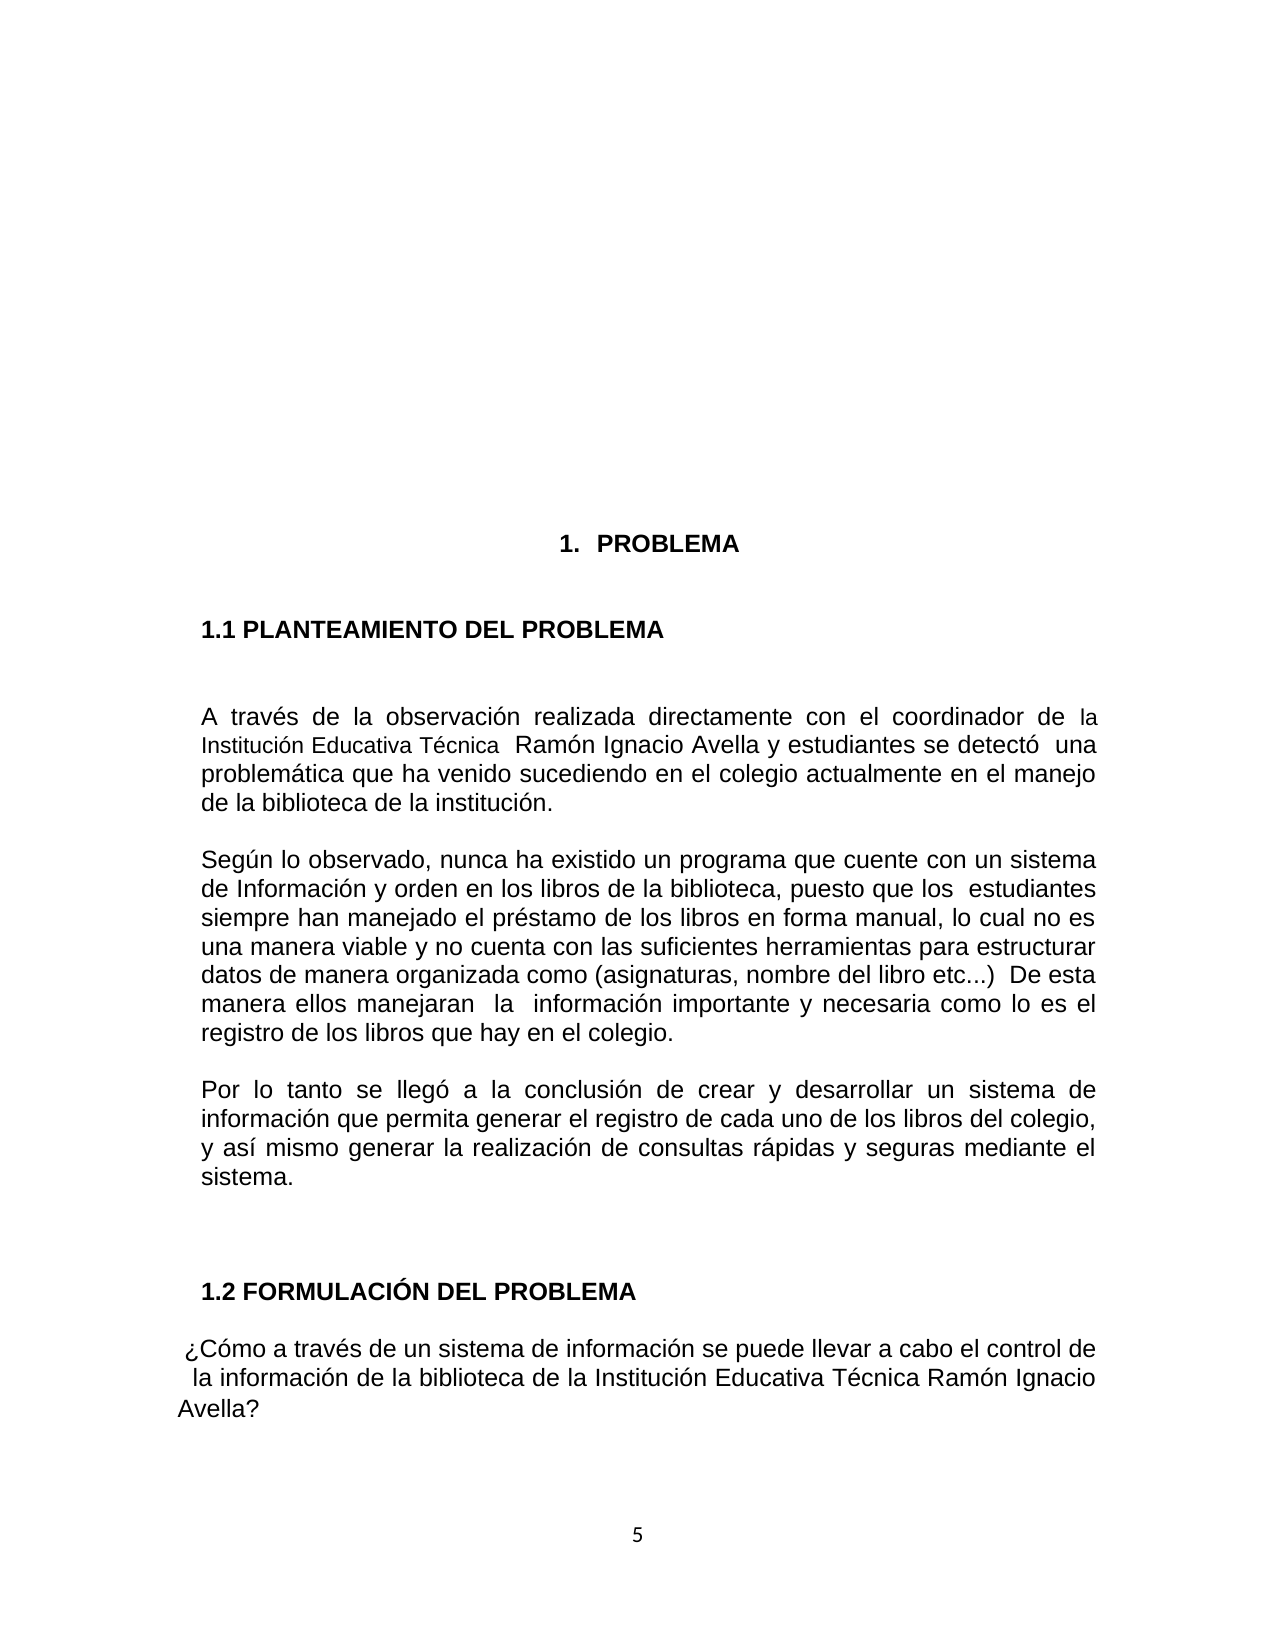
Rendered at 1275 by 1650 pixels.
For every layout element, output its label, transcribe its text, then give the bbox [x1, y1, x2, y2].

list 1.1 PLANTEAMIENTO DEL PROBLEMA [201, 616, 1098, 644]
text 1.2 FORMULACIÓN DEL PROBLEMA [201, 1277, 1098, 1306]
text Por lo tanto se llegó a la conclusión de crear y desarrollar un sistema de información que permita generar el registro de cada uno de los libros del colegio, y así mismo generar la realización de consultas rápidas y seguras mediante el sistema. [201, 1076, 1098, 1191]
list PROBLEMA [201, 529, 1098, 558]
text ¿Cómo a través de un sistema de información se puede llevar a cabo el control de [177, 1334, 1098, 1363]
text Según lo observado, nunca ha existido un programa que cuente con un sistema de Información y orden en los libros de la biblioteca, puesto que los estudiantes siempre han manejado el préstamo de los libros en forma manual, lo cual no es una manera viable y no cuenta con las suficientes herramientas para estructurar datos de manera organizada como (asignaturas, nombre del libro etc...) De esta manera ellos manejaran la información importante y necesaria como lo es el registro de los libros que hay en el colegio. [201, 846, 1098, 1047]
text A través de la observación realizada directamente con el coordinador de la Institución Educativa Técnica Ramón Ignacio Avella y estudiantes se detectó una problemática que ha venido sucediendo en el colegio actualmente en el manejo de la biblioteca de la institución. [201, 702, 1098, 817]
text la información de la biblioteca de la Institución Educativa Técnica Ramón Ignacio Avella? [177, 1363, 1098, 1423]
